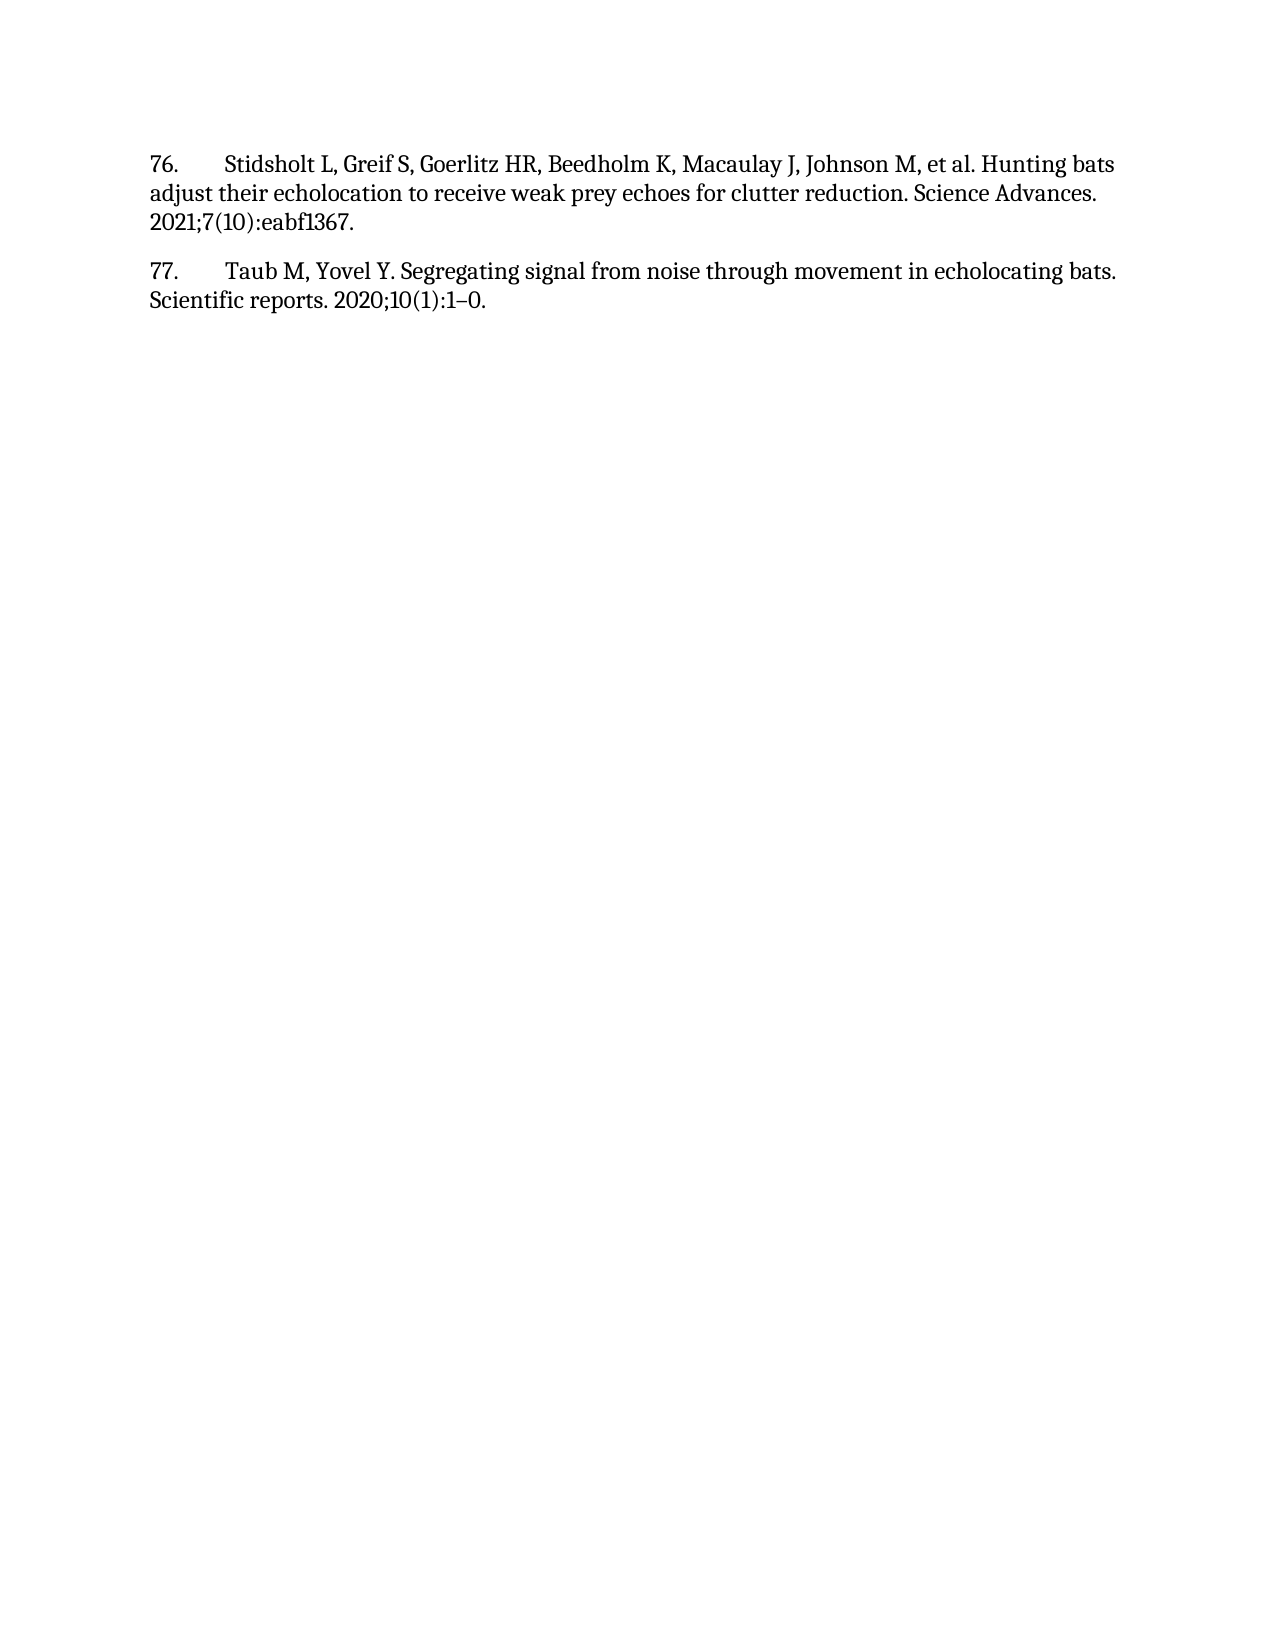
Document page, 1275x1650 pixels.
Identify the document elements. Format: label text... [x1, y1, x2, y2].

text 76. Stidsholt L, Greif S, Goerlitz HR, Beedholm K, Macaulay J, Johnson M, et al. Hunting bats adjust their echolocation to receive weak prey echoes for clutter reduction. Science Advances. 2021;7(10):eabf1367. [150, 150, 1125, 236]
text 77. Taub M, Yovel Y. Segregating signal from noise through movement in echolocating bats. Scientific reports. 2020;10(1):1–0. [150, 257, 1125, 314]
